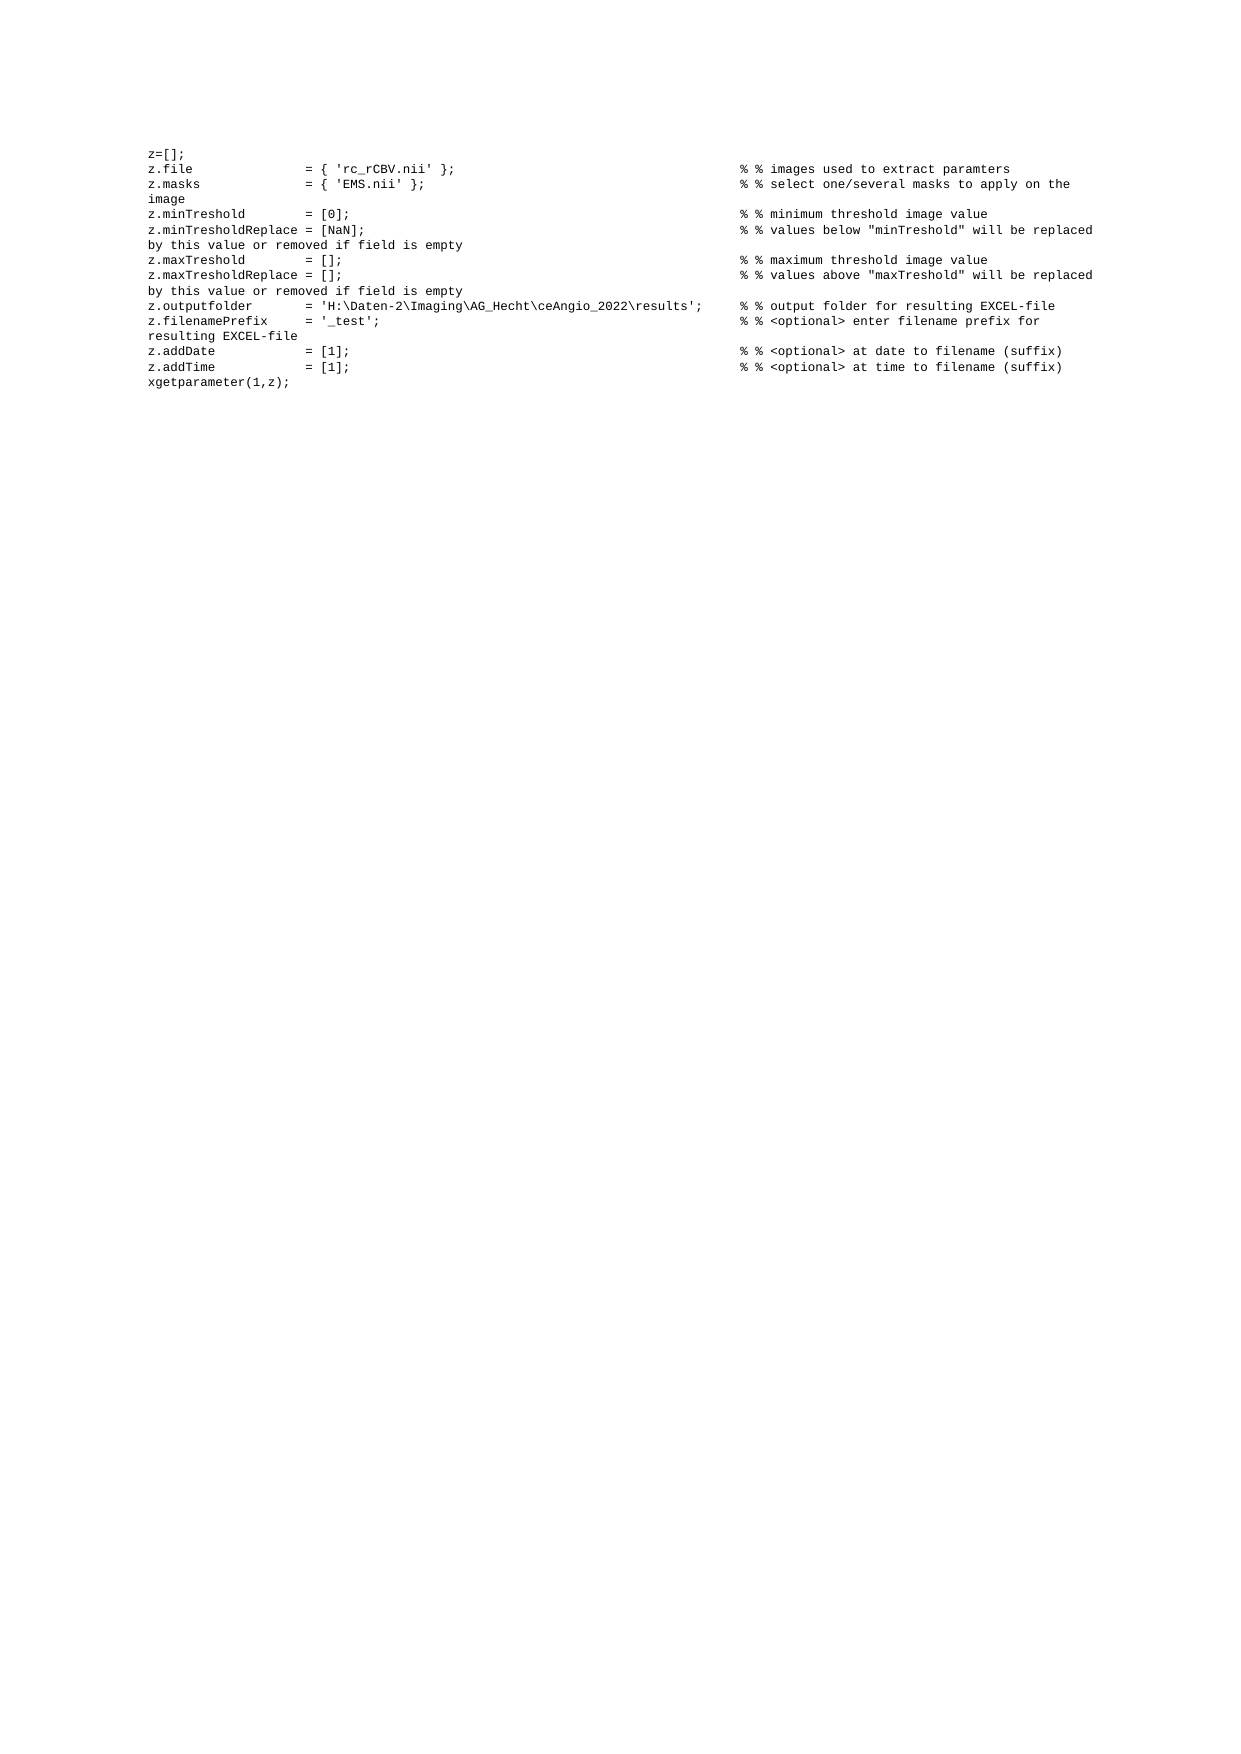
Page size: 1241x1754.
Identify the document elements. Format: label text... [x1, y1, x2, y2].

text z.maxTresholdReplace = []; % % values above "maxTreshold" will be replaced by this value or removed if field is empty [148, 269, 1093, 299]
text z.file = { 'rc_rCBV.nii' }; % % images used to extract paramters [148, 163, 1093, 177]
text z=[]; [148, 148, 1093, 162]
text z.minTreshold = [0]; % % minimum threshold image value [148, 208, 1093, 223]
text z.filenamePrefix = '_test'; % % <optional> enter filename prefix for resulting EXCEL-file [148, 315, 1093, 344]
text z.addDate = [1]; % % <optional> at date to filename (suffix) [148, 345, 1093, 359]
text z.outputfolder = 'H:\Daten-2\Imaging\AG_Hecht\ceAngio_2022\results'; % % output folder for resulting EXCEL-file [148, 300, 1093, 314]
text z.maxTreshold = []; % % maximum threshold image value [148, 254, 1093, 268]
text z.masks = { 'EMS.nii' }; % % select one/several masks to apply on the image [148, 178, 1093, 207]
text xgetparameter(1,z); [148, 376, 1093, 390]
text z.minTresholdReplace = [NaN]; % % values below "minTreshold" will be replaced by this value or removed if field is empty [148, 224, 1093, 253]
text z.addTime = [1]; % % <optional> at time to filename (suffix) [148, 361, 1093, 375]
